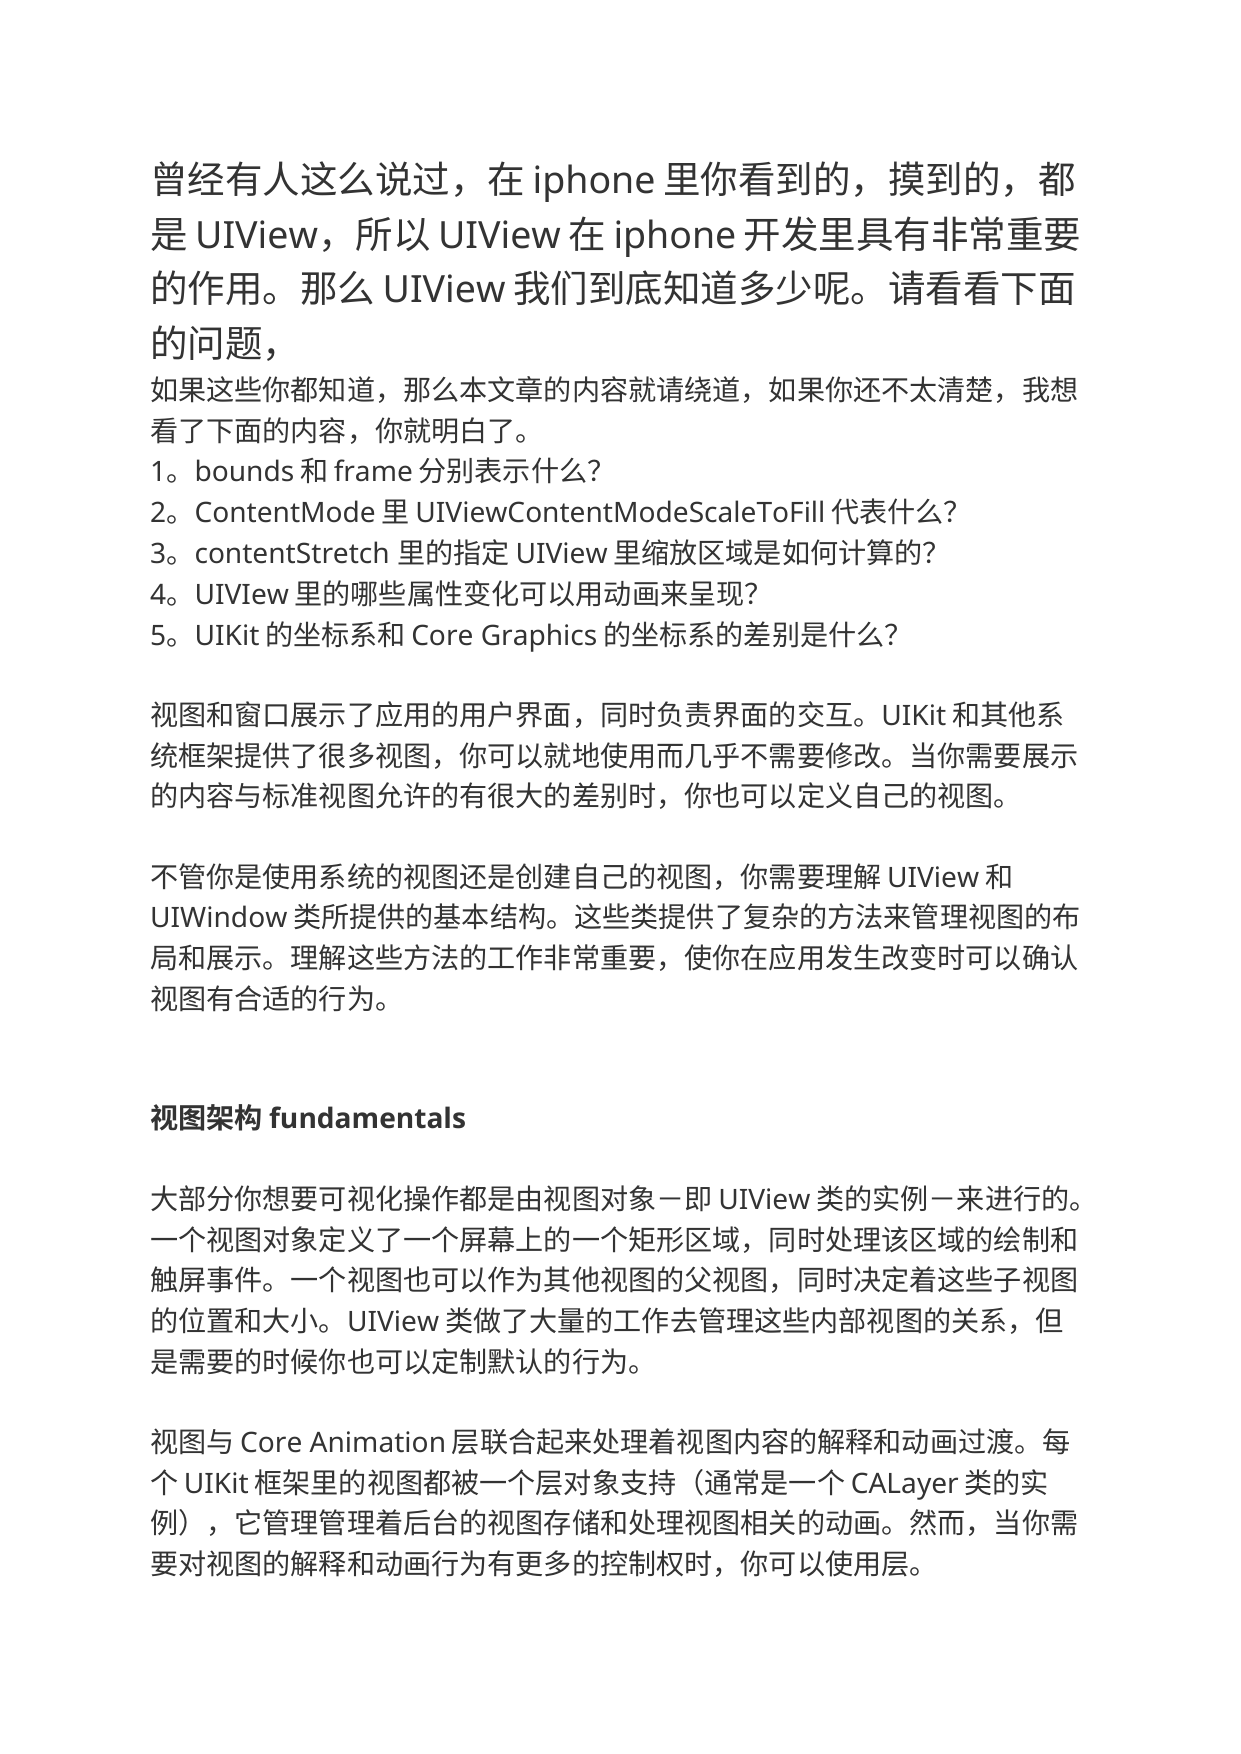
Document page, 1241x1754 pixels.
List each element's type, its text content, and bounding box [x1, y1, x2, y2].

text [150, 368, 1090, 1583]
text 曾经有人这么说过，在iphone里你看到的，摸到的，都是UIView，所以UIView在iphone开发里具有非常重要的作用。那么UIView我们到底知道多少呢。请看看下面的问题， [150, 150, 1090, 368]
